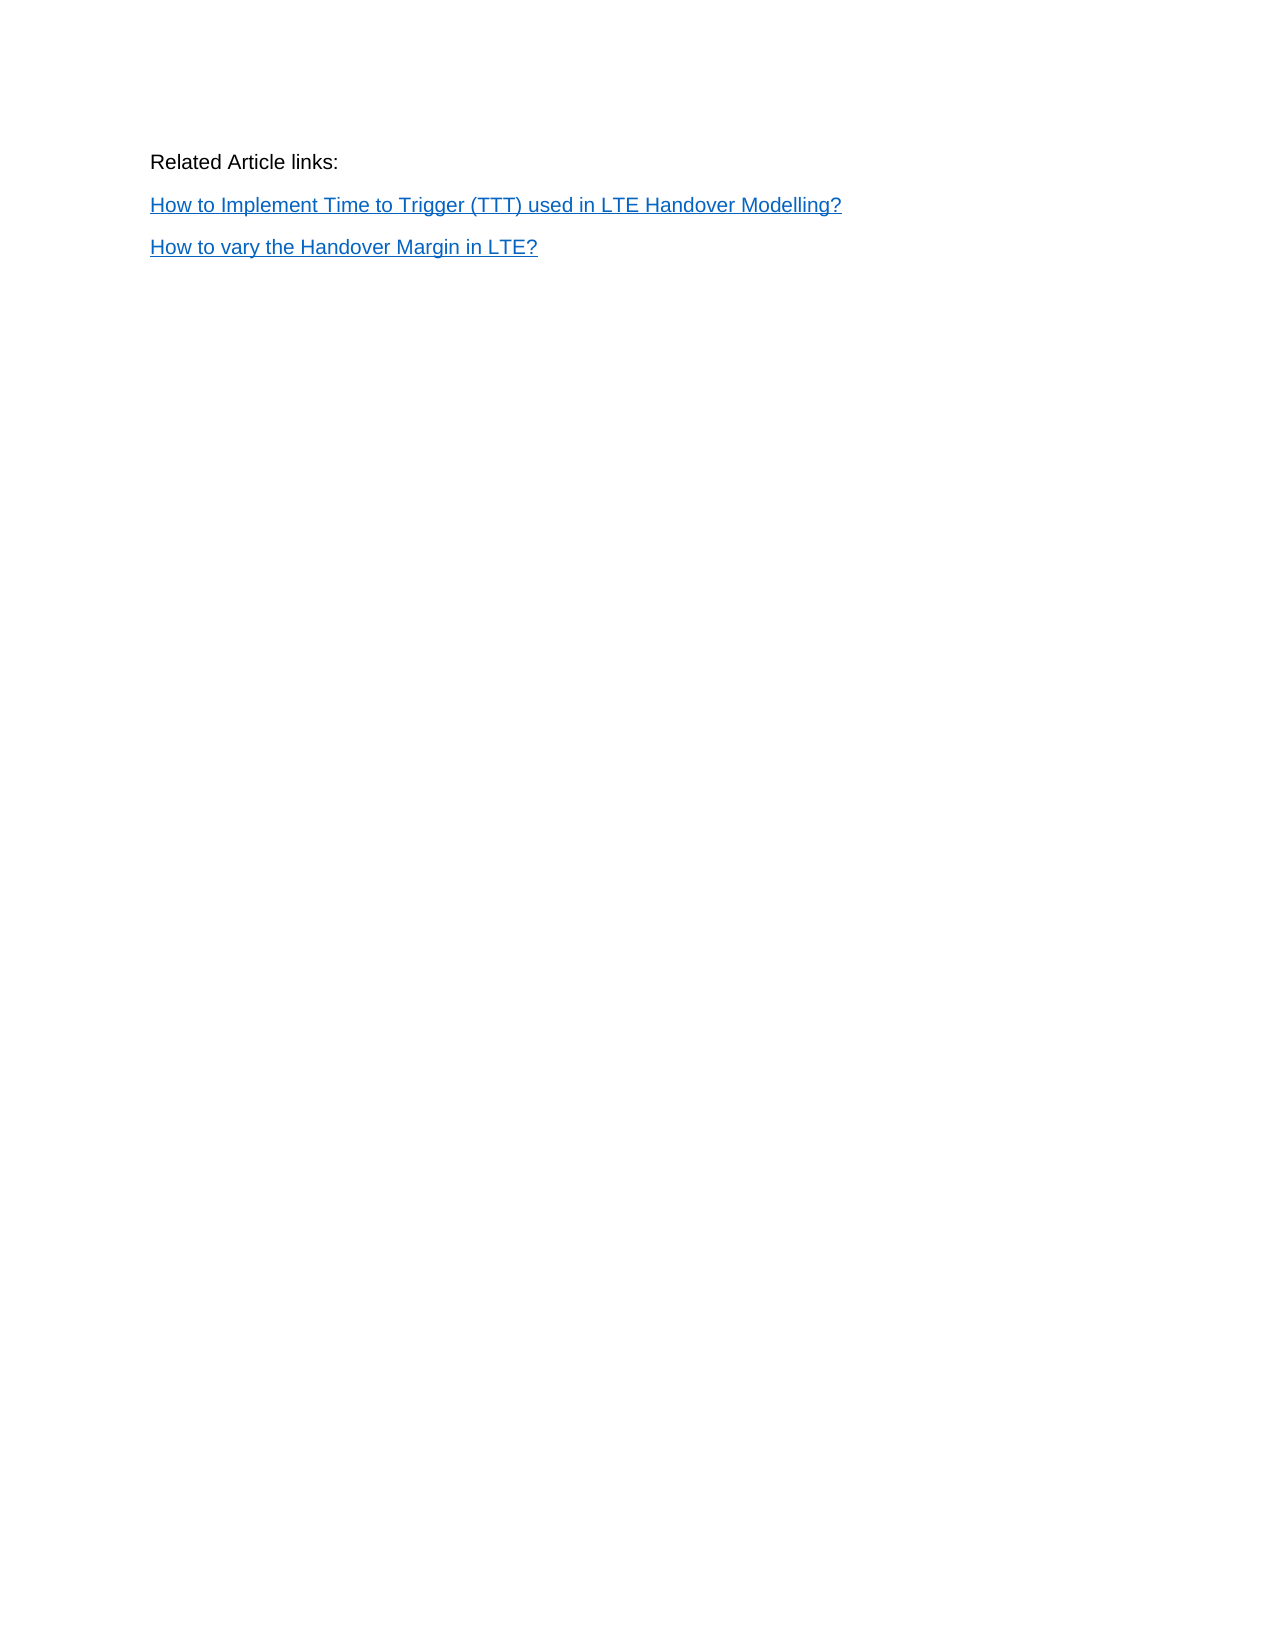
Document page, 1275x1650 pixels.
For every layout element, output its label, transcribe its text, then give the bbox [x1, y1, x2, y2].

text How to Implement Time to Trigger (TTT) used in LTE Handover Modelling? [150, 192, 1125, 216]
text Related Article links: [150, 150, 1125, 174]
text How to vary the Handover Margin in LTE? [150, 235, 1125, 259]
